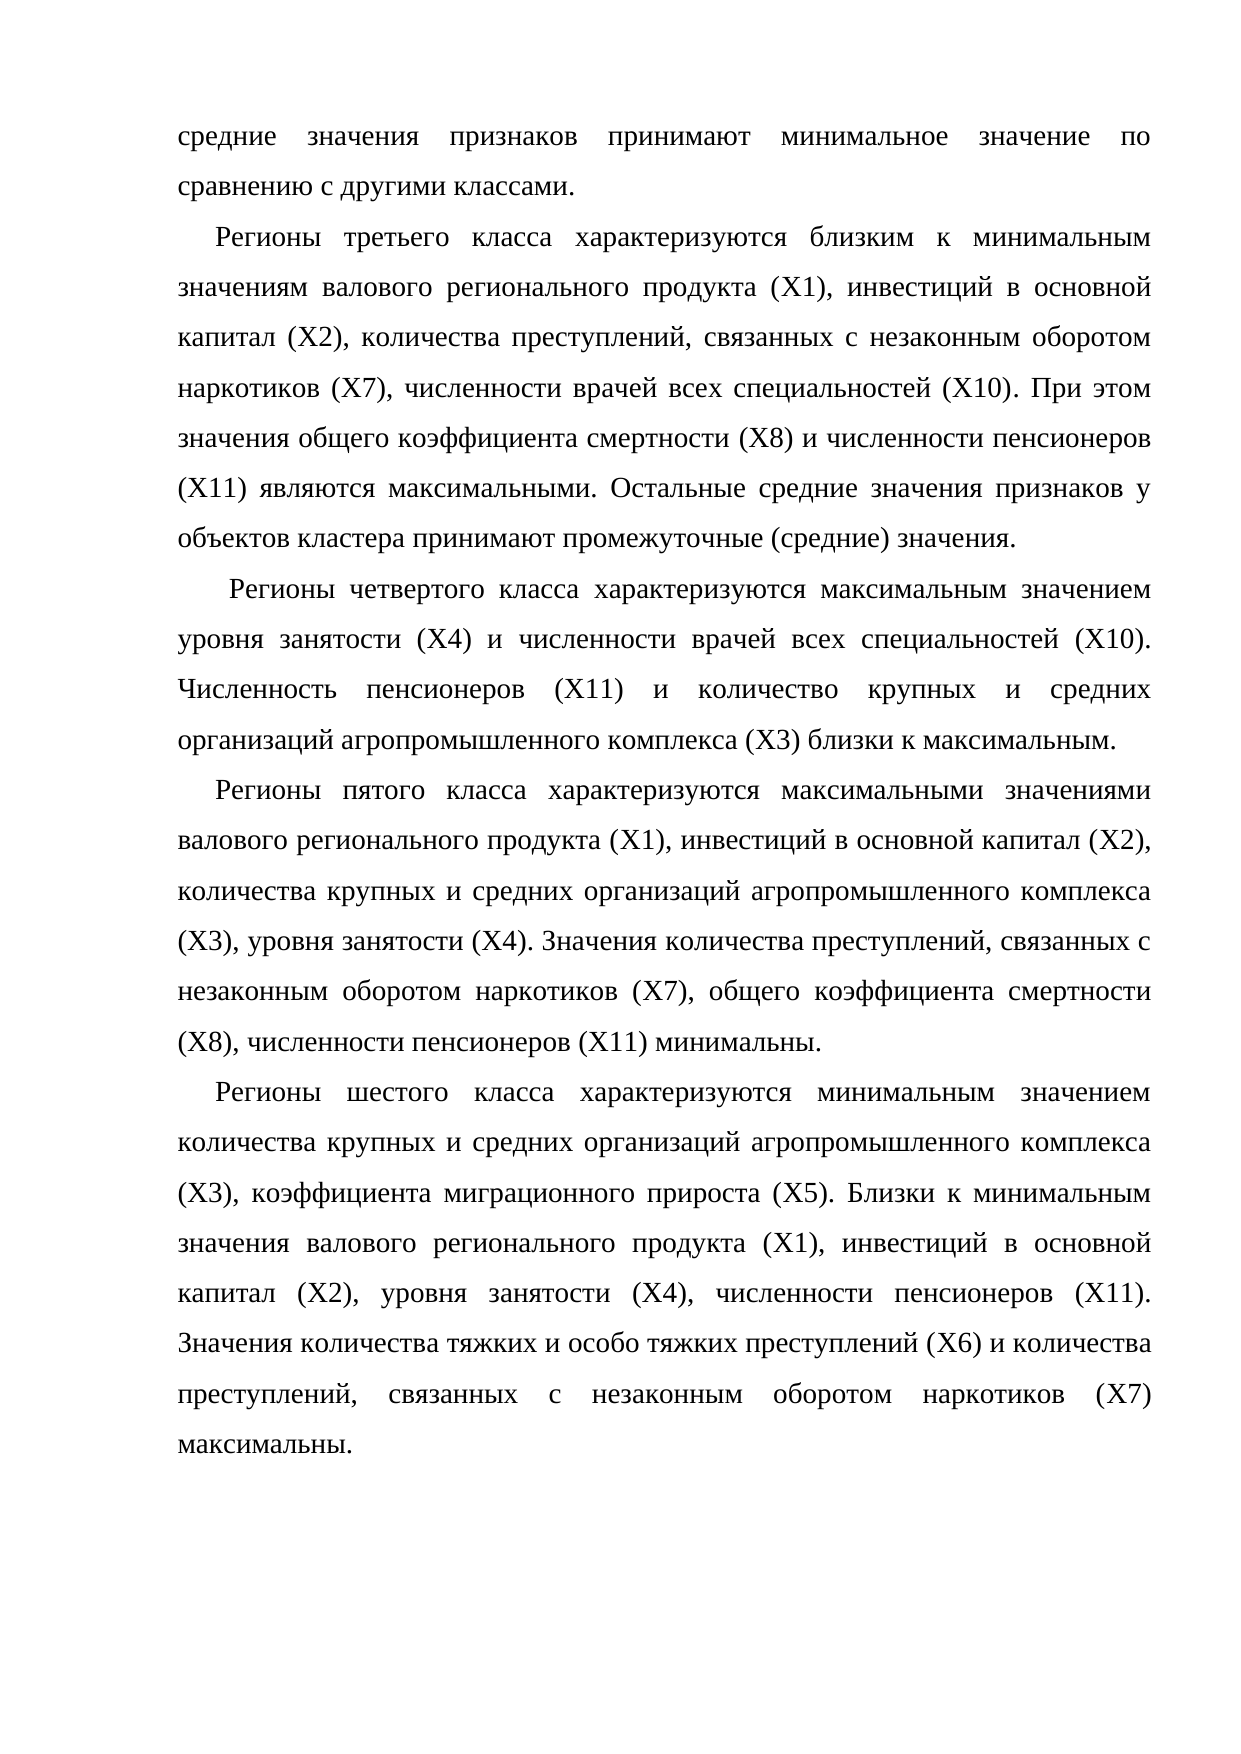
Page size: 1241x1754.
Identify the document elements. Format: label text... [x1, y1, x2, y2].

text Регионы третьего класса характеризуются близким к минимальным значениям валового регионального продукта (Х1), инвестиций в основной капитал (Х2), количества преступлений, связанных с незаконным оборотом наркотиков (Х7), численности врачей всех специальностей (Х10). При этом значения общего коэффициента смертности (Х8) и численности пенсионеров (Х11) являются максимальными. Остальные средние значения признаков у объектов кластера принимают промежуточные (средние) значения. [177, 219, 1152, 554]
text Регионы четвертого класса характеризуются максимальным значением уровня занятости (Х4) и численности врачей всех специальностей (Х10). Численность пенсионеров (Х11) и количество крупных и средних организаций агропромышленного комплекса (Х3) близки к максимальным. [177, 571, 1152, 755]
text Регионы шестого класса характеризуются минимальным значением количества крупных и средних организаций агропромышленного комплекса (Х3), коэффициента миграционного прироста (Х5). Близки к минимальным значения валового регионального продукта (Х1), инвестиций в основной капитал (Х2), уровня занятости (Х4), численности пенсионеров (Х11). Значения количества тяжких и особо тяжких преступлений (Х6) и количества преступлений, связанных с незаконным оборотом наркотиков (Х7) максимальны. [177, 1074, 1152, 1460]
text Регионы пятого класса характеризуются максимальными значениями валового регионального продукта (Х1), инвестиций в основной капитал (Х2), количества крупных и средних организаций агропромышленного комплекса (Х3), уровня занятости (Х4). Значения количества преступлений, связанных с незаконным оборотом наркотиков (Х7), общего коэффициента смертности (Х8), численности пенсионеров (Х11) минимальны. [177, 772, 1152, 1057]
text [177, 118, 1152, 202]
